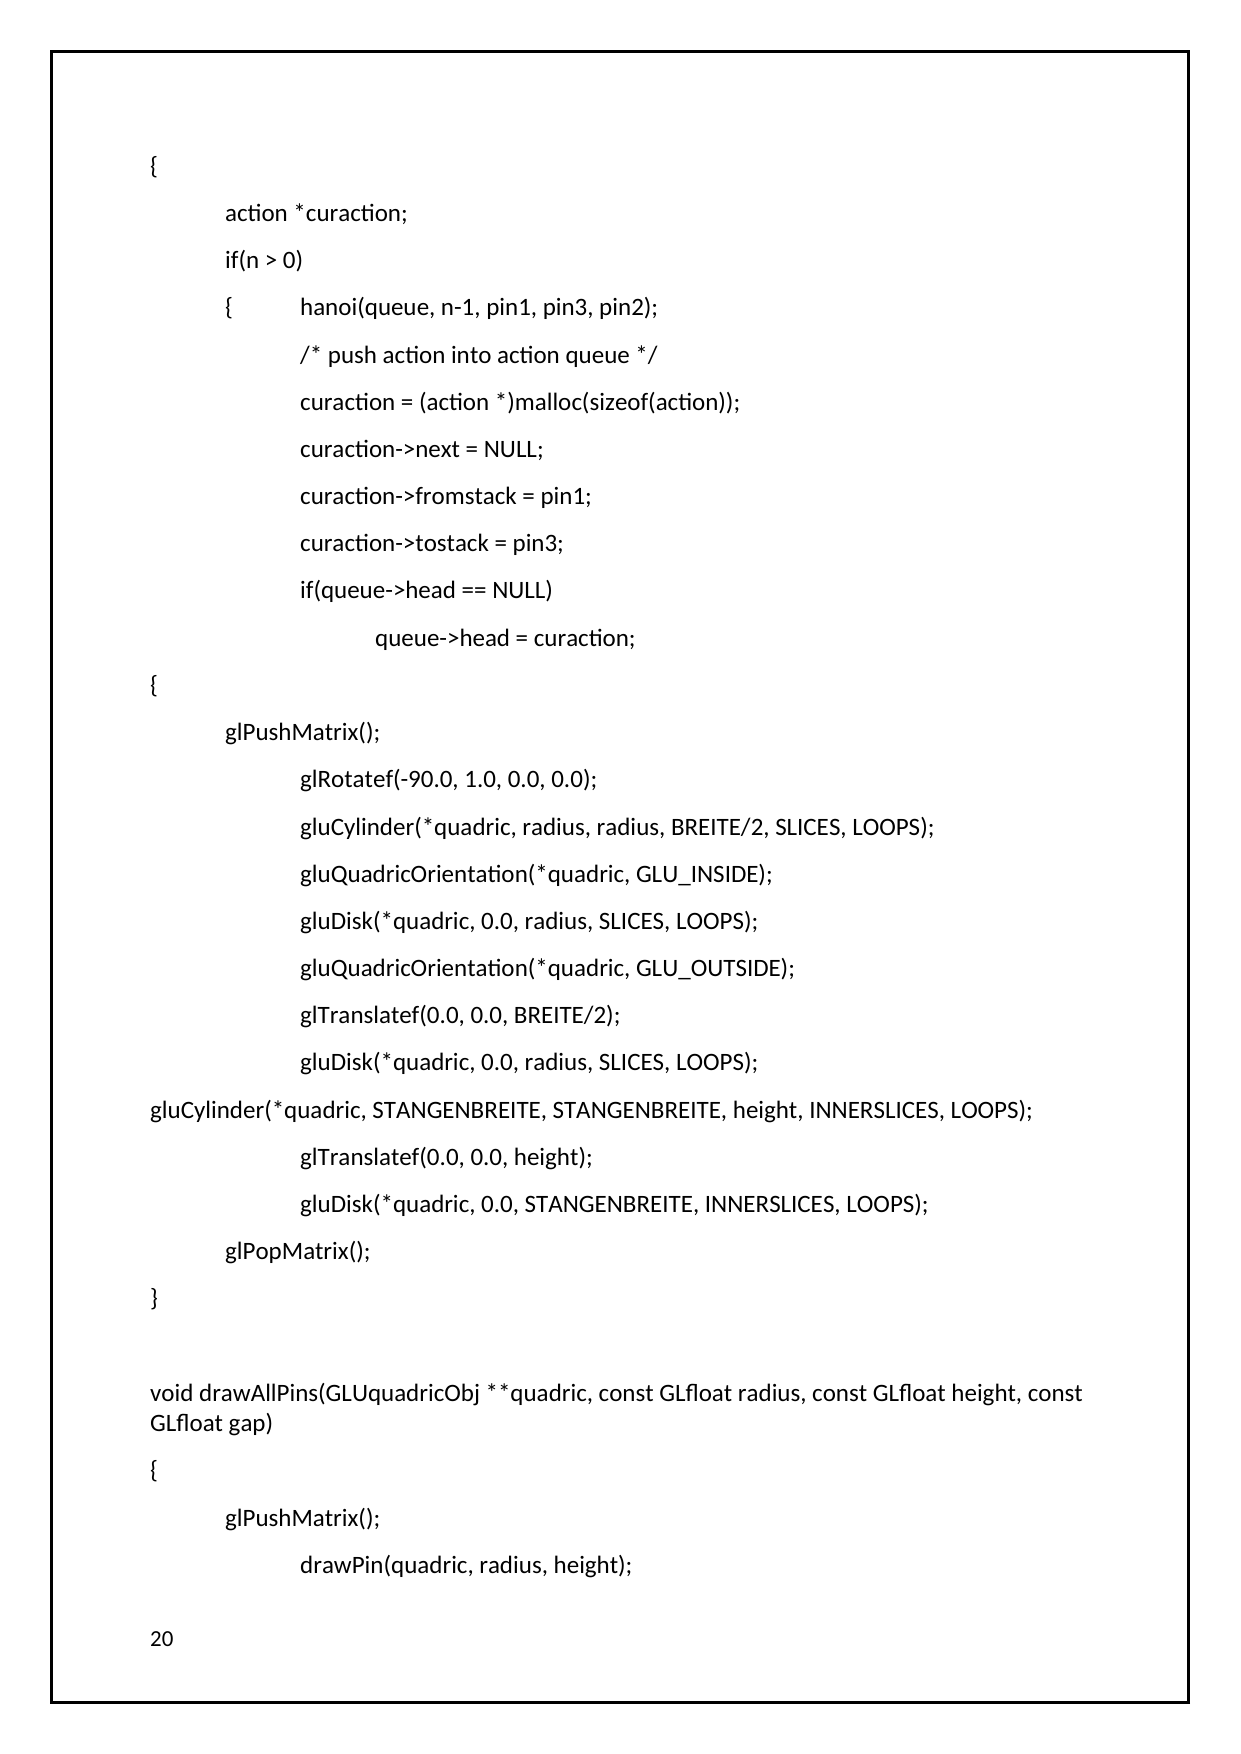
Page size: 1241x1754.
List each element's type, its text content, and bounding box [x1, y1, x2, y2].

text glRotatef(-90.0, 1.0, 0.0, 0.0); [150, 763, 1090, 794]
text gluDisk(*quadric, 0.0, radius, SLICES, LOOPS); [150, 1047, 1090, 1077]
text { hanoi(queue, n-1, pin1, pin3, pin2); [150, 292, 1090, 322]
text if(n > 0) [150, 244, 1090, 275]
text gluQuadricOrientation(*quadric, GLU_OUTSIDE); [150, 952, 1090, 983]
text { [150, 150, 1090, 181]
text glTranslatef(0.0, 0.0, height); [150, 1141, 1090, 1171]
text { [150, 669, 1090, 699]
text curaction->next = NULL; [150, 433, 1090, 464]
text gluCylinder(*quadric, radius, radius, BREITE/2, SLICES, LOOPS); [150, 811, 1090, 841]
text /* push action into action queue */ [150, 339, 1090, 369]
text if(queue->head == NULL) [150, 575, 1090, 605]
text action *curaction; [150, 197, 1090, 228]
text gluQuadricOrientation(*quadric, GLU_INSIDE); [150, 858, 1090, 888]
text } [150, 1282, 1090, 1313]
text gluDisk(*quadric, 0.0, radius, SLICES, LOOPS); [150, 905, 1090, 936]
text glPushMatrix(); [150, 1502, 1090, 1532]
text void drawAllPins(GLUquadricObj **quadric, const GLfloat radius, const GLfloat height, const GLfloat gap) [150, 1377, 1090, 1438]
text queue->head = curaction; [150, 622, 1090, 652]
text gluDisk(*quadric, 0.0, STANGENBREITE, INNERSLICES, LOOPS); [150, 1188, 1090, 1219]
text curaction->fromstack = pin1; [150, 480, 1090, 511]
text glPushMatrix(); [150, 716, 1090, 747]
text curaction = (action *)malloc(sizeof(action)); [150, 386, 1090, 416]
text glTranslatef(0.0, 0.0, BREITE/2); [150, 999, 1090, 1030]
text curaction->tostack = pin3; [150, 527, 1090, 558]
text drawPin(quadric, radius, height); [150, 1549, 1090, 1579]
text { [150, 1454, 1090, 1485]
text gluCylinder(*quadric, STANGENBREITE, STANGENBREITE, height, INNERSLICES, LOOPS); [150, 1094, 1090, 1124]
text glPopMatrix(); [150, 1235, 1090, 1266]
